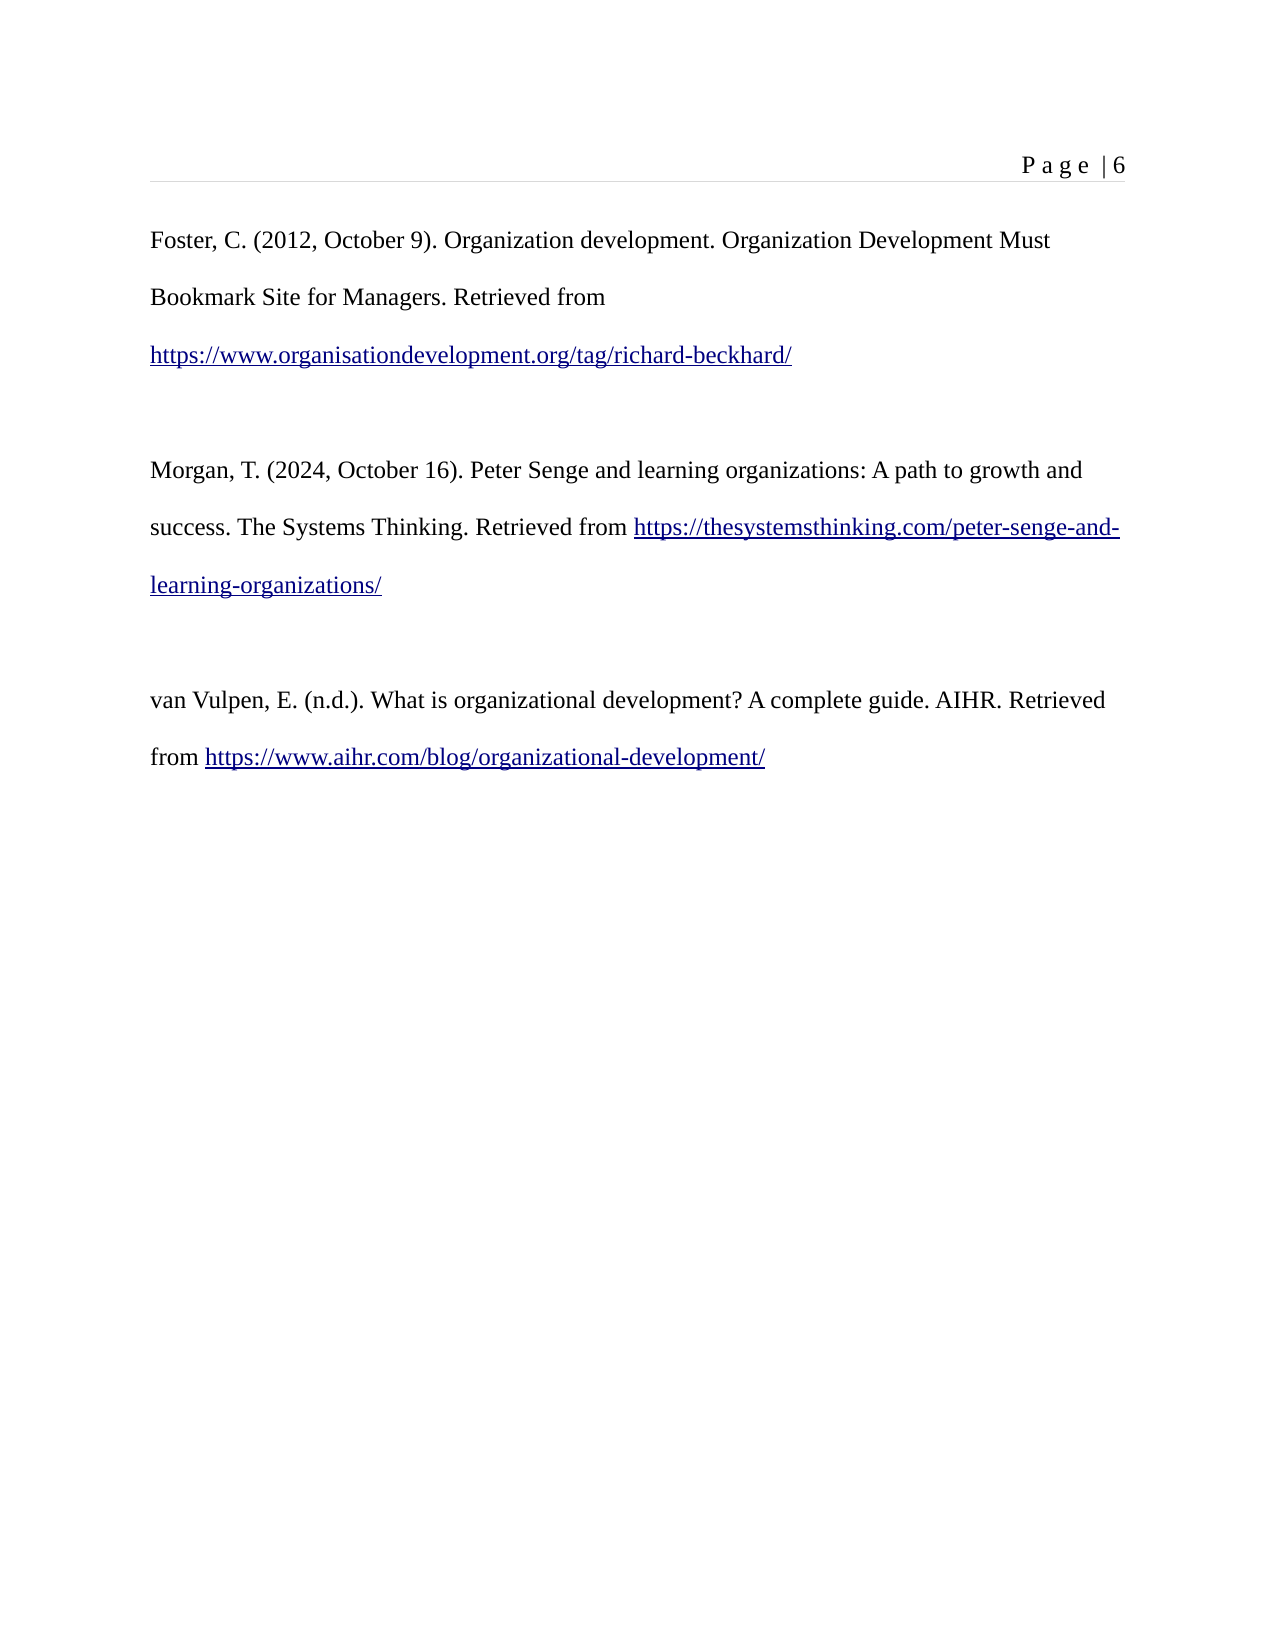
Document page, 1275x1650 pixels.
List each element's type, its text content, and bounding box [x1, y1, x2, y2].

text Morgan, T. (2024, October 16). Peter Senge and learning organizations: A path to growth and success. The Systems Thinking. Retrieved from https://thesystemsthinking.com/peter-senge-and-learning-organizations/ [150, 455, 1125, 599]
text van Vulpen, E. (n.d.). What is organizational development? A complete guide. AIHR. Retrieved from https://www.aihr.com/blog/organizational-development/ [150, 685, 1125, 771]
text Foster, C. (2012, October 9). Organization development. Organization Development Must Bookmark Site for Managers. Retrieved from https://www.organisationdevelopment.org/tag/richard-beckhard/ [150, 225, 1125, 369]
